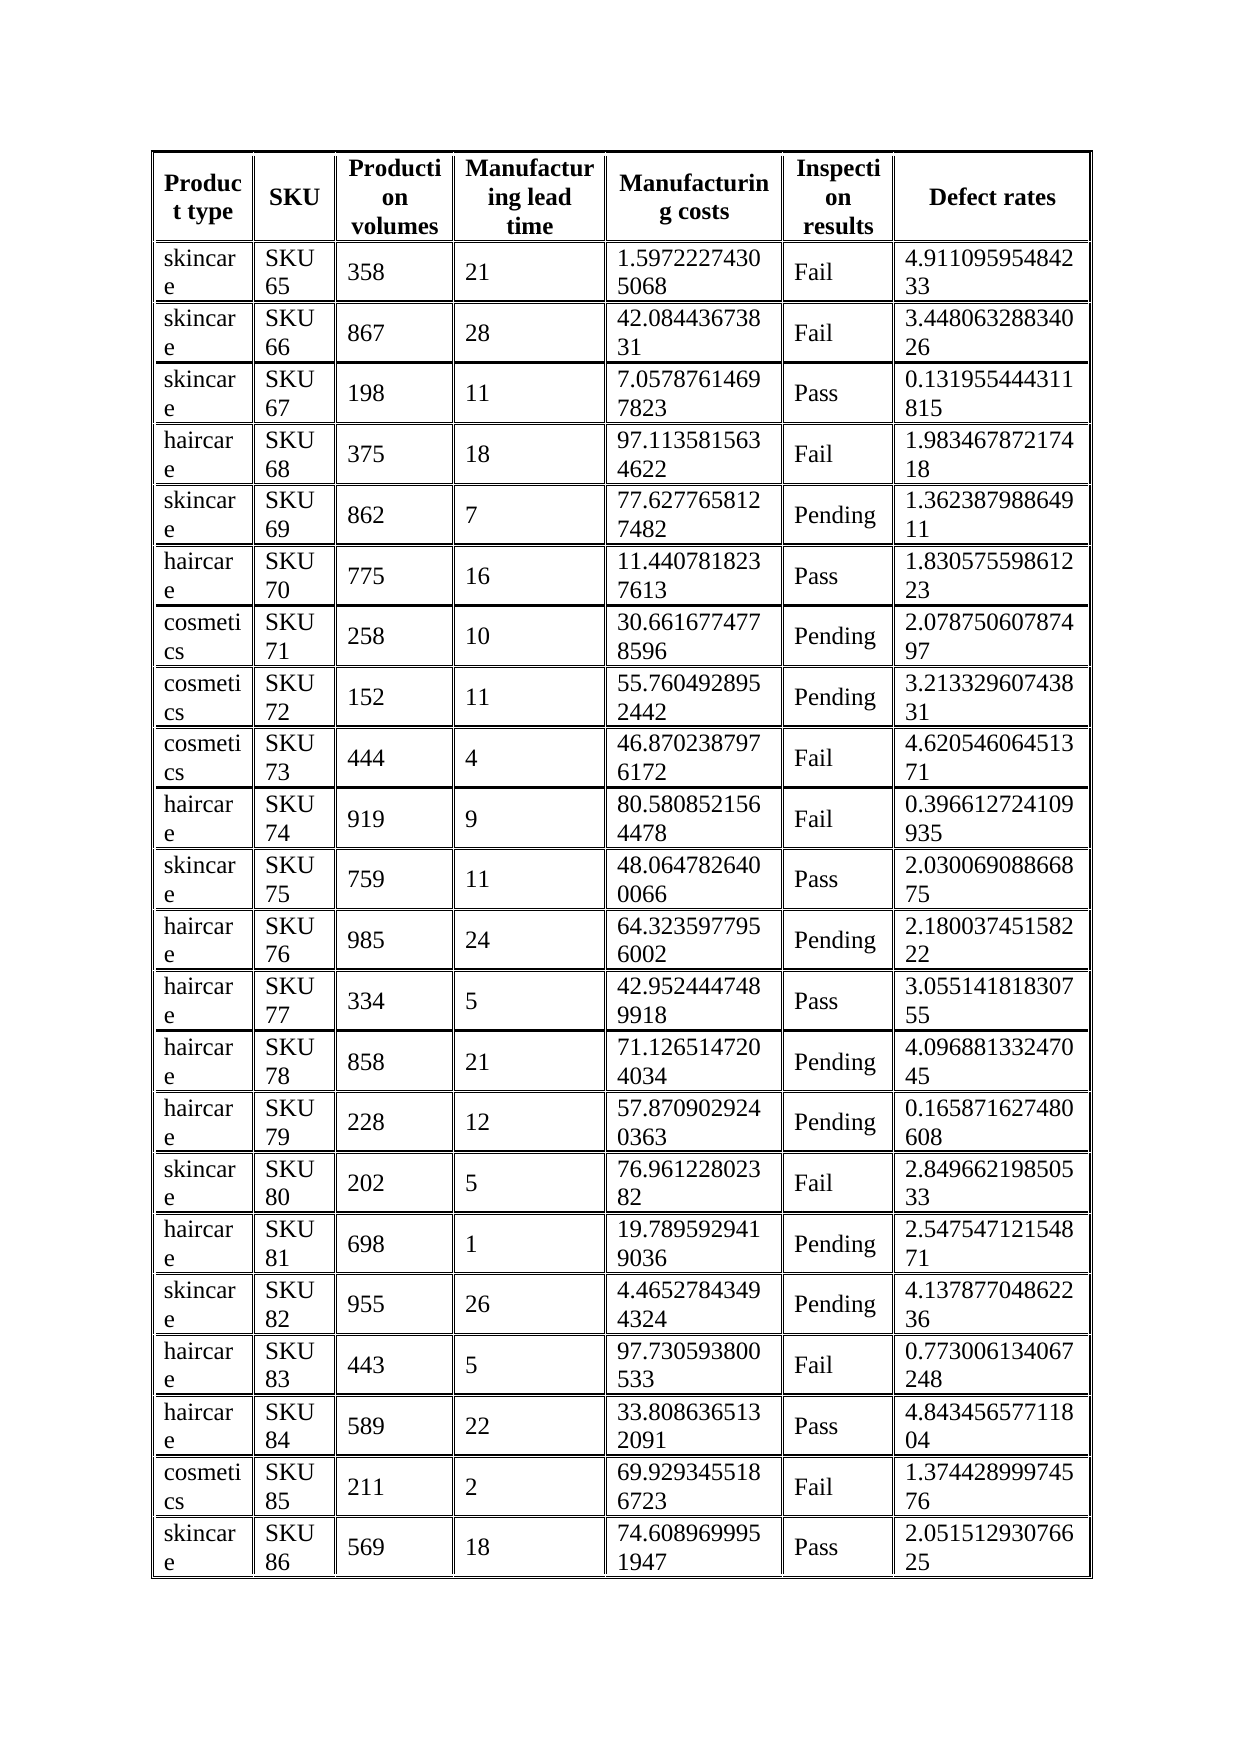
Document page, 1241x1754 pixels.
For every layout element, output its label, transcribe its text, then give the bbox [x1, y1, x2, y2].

table_header Inspection results [783, 153, 894, 239]
table_cell skincare [152, 847, 253, 907]
table_cell 7 [455, 486, 604, 543]
table_cell 12 [455, 1093, 604, 1150]
table_cell Pending [784, 1275, 892, 1333]
table_cell Pending [784, 607, 892, 664]
table_cell Fail [784, 243, 892, 300]
table_cell 1.37442899974576 [895, 1454, 1090, 1515]
table_cell 4.46527843494324 [607, 1275, 781, 1333]
table_cell 0.165871627480608 [894, 1090, 1091, 1150]
table_cell 22 [455, 1397, 604, 1454]
table_cell haircare [154, 543, 252, 604]
table_cell 71.1265147204034 [607, 1032, 781, 1090]
table_cell 16 [455, 547, 604, 604]
table_cell skincare [152, 1515, 253, 1576]
table_cell skincare [154, 361, 252, 422]
table_cell 76.96122802382 [607, 1154, 781, 1211]
table_cell 7.05787614697823 [607, 364, 781, 422]
table_cell 759 [337, 850, 452, 907]
table_cell 211 [337, 1458, 452, 1515]
table_cell 1.36238798864911 [895, 483, 1090, 543]
table_cell Fail [784, 1336, 892, 1393]
table_cell 198 [337, 364, 452, 422]
table_cell SKU80 [255, 1154, 334, 1211]
table_cell 698 [337, 1215, 452, 1272]
table_cell SKU74 [255, 789, 334, 847]
table_cell 444 [337, 729, 452, 786]
table_cell 2.18003745158222 [895, 908, 1090, 968]
table_cell 55.7604928952442 [607, 668, 781, 725]
table_cell cosmetics [154, 604, 252, 664]
table_cell 858 [337, 1032, 452, 1090]
table_cell 10 [455, 607, 604, 664]
table_header Product type [154, 153, 253, 239]
table_cell 1.83057559861223 [895, 543, 1090, 604]
table_cell cosmetics [154, 1454, 252, 1515]
table_cell 919 [337, 789, 452, 847]
table_cell 18 [455, 425, 604, 482]
table_cell 11.4407818237613 [607, 547, 781, 604]
table_cell Pending [784, 1215, 892, 1272]
table_cell 152 [337, 668, 452, 725]
table_cell SKU81 [255, 1215, 334, 1272]
table_cell skincare [154, 240, 252, 300]
table_header Manufacturing lead time [454, 153, 606, 239]
table_cell 9 [455, 789, 604, 847]
table_cell 77.6277658127482 [607, 486, 781, 543]
table_cell 74.6089699951947 [606, 1518, 783, 1576]
table_cell Fail [784, 729, 892, 786]
table_cell Pass [784, 547, 892, 604]
table_cell 862 [337, 486, 452, 543]
table_cell SKU84 [255, 1397, 334, 1454]
table_cell 4.84345657711804 [895, 1393, 1090, 1454]
table_header Production volumes [336, 153, 454, 239]
table_cell 3.21332960743831 [895, 665, 1090, 725]
table_cell SKU77 [255, 972, 334, 1029]
table_header Defect rates [894, 153, 1089, 239]
table_cell 46.8702387976172 [607, 729, 781, 786]
table_cell 5 [455, 1336, 604, 1393]
table_cell 4.09688133247045 [895, 1029, 1089, 1090]
table_cell SKU86 [254, 1518, 336, 1576]
table_cell Pass [784, 972, 892, 1029]
table_cell SKU75 [255, 850, 334, 907]
table_cell 1.59722274305068 [607, 243, 781, 300]
table_cell 3.05514181830755 [895, 968, 1090, 1029]
table_cell 358 [337, 243, 452, 300]
table_cell 867 [337, 304, 452, 361]
table_cell 26 [455, 1275, 604, 1333]
table_cell 228 [337, 1093, 452, 1150]
table_cell 18 [454, 1518, 606, 1576]
table_cell 202 [337, 1154, 452, 1211]
table_cell SKU85 [255, 1458, 334, 1515]
table_cell 21 [455, 1032, 604, 1090]
table_cell haircare [154, 1393, 252, 1454]
table_cell Pass [784, 1397, 892, 1454]
table_cell 1.98346787217418 [894, 422, 1091, 482]
table_cell 11 [455, 850, 604, 907]
table_cell Fail [784, 789, 892, 847]
table_cell 69.9293455186723 [607, 1458, 781, 1515]
table_cell 57.8709029240363 [607, 1093, 781, 1150]
table_cell Pending [784, 1032, 892, 1090]
table_cell 4.13787704862236 [894, 1272, 1091, 1333]
table_cell SKU73 [255, 729, 334, 786]
table_cell 443 [337, 1336, 452, 1393]
table_cell 1 [455, 1215, 604, 1272]
table_cell SKU69 [255, 486, 334, 543]
table_cell SKU78 [255, 1032, 334, 1090]
table_cell 5 [455, 972, 604, 1029]
table_cell 42.08443673831 [607, 304, 781, 361]
table_cell Fail [784, 1458, 892, 1515]
table_cell 589 [337, 1397, 452, 1454]
table_cell 33.8086365132091 [607, 1397, 781, 1454]
table_cell 80.5808521564478 [607, 789, 781, 847]
table_cell cosmetics [154, 725, 252, 786]
table_cell 2.07875060787497 [895, 604, 1089, 664]
table_cell 0.773006134067248 [894, 1333, 1091, 1393]
table_cell Fail [784, 1154, 892, 1211]
table_cell 258 [337, 607, 452, 664]
table_cell 4.91109595484233 [895, 240, 1090, 300]
table_cell 375 [337, 425, 452, 482]
table_cell 19.7895929419036 [607, 1215, 781, 1272]
table_cell 11 [455, 364, 604, 422]
table_cell 2.03006908866875 [894, 847, 1091, 907]
table_header Manufacturing costs [606, 153, 783, 239]
table_cell 2.84966219850533 [895, 1150, 1090, 1211]
table_cell SKU82 [255, 1275, 334, 1333]
table_cell SKU79 [255, 1093, 334, 1150]
table_cell 48.0647826400066 [607, 850, 781, 907]
table_cell SKU72 [255, 668, 334, 725]
table_cell haircare [154, 1211, 252, 1272]
table_cell 0.396612724109935 [895, 786, 1089, 847]
table_cell 64.3235977956002 [607, 911, 781, 968]
table_cell 5 [455, 1154, 604, 1211]
table_cell Pass [783, 1518, 894, 1576]
table_cell skincare [152, 1272, 253, 1333]
table_cell 985 [337, 911, 452, 968]
table_cell skincare [154, 300, 252, 361]
table_cell 21 [455, 243, 604, 300]
table_cell 2.54754712154871 [895, 1211, 1090, 1272]
table_cell skincare [154, 483, 252, 543]
table_cell haircare [154, 1029, 252, 1090]
table_cell 97.1135815634622 [607, 425, 781, 482]
table_cell 955 [337, 1275, 452, 1333]
table_cell Pending [784, 911, 892, 968]
table_cell haircare [152, 422, 253, 482]
table_cell Pending [784, 486, 892, 543]
table_cell Fail [784, 304, 892, 361]
table_cell haircare [154, 908, 252, 968]
table_cell SKU76 [255, 911, 334, 968]
table_cell 42.9524447489918 [607, 972, 781, 1029]
table_cell SKU83 [255, 1336, 334, 1393]
table_cell 0.131955444311815 [895, 361, 1089, 422]
table_cell 569 [336, 1518, 454, 1576]
table_header SKU [254, 153, 336, 239]
table_cell haircare [152, 1333, 253, 1393]
table_cell 30.6616774778596 [607, 607, 781, 664]
table_cell haircare [152, 1090, 253, 1150]
table_cell Pending [784, 1093, 892, 1150]
table_cell SKU66 [255, 304, 334, 361]
table_cell 4 [455, 729, 604, 786]
table_cell 2 [455, 1458, 604, 1515]
table_cell Pass [784, 850, 892, 907]
table_cell 97.730593800533 [607, 1336, 781, 1393]
table_cell skincare [154, 1150, 252, 1211]
table_cell SKU68 [255, 425, 334, 482]
table_cell haircare [154, 968, 252, 1029]
table_cell 2.05151293076625 [894, 1515, 1091, 1576]
table_cell SKU70 [255, 547, 334, 604]
table_cell 3.44806328834026 [895, 300, 1090, 361]
table_cell Pass [784, 364, 892, 422]
table_cell 11 [455, 668, 604, 725]
table_cell 24 [455, 911, 604, 968]
table_cell haircare [154, 786, 252, 847]
table_cell cosmetics [154, 665, 252, 725]
table_cell SKU65 [255, 243, 334, 300]
table_cell SKU67 [255, 364, 334, 422]
table_cell 334 [337, 972, 452, 1029]
table_cell Fail [784, 425, 892, 482]
table_cell 4.62054606451371 [895, 725, 1090, 786]
table_cell 28 [455, 304, 604, 361]
table_cell Pending [784, 668, 892, 725]
table_cell SKU71 [255, 607, 334, 664]
table_cell 775 [337, 547, 452, 604]
